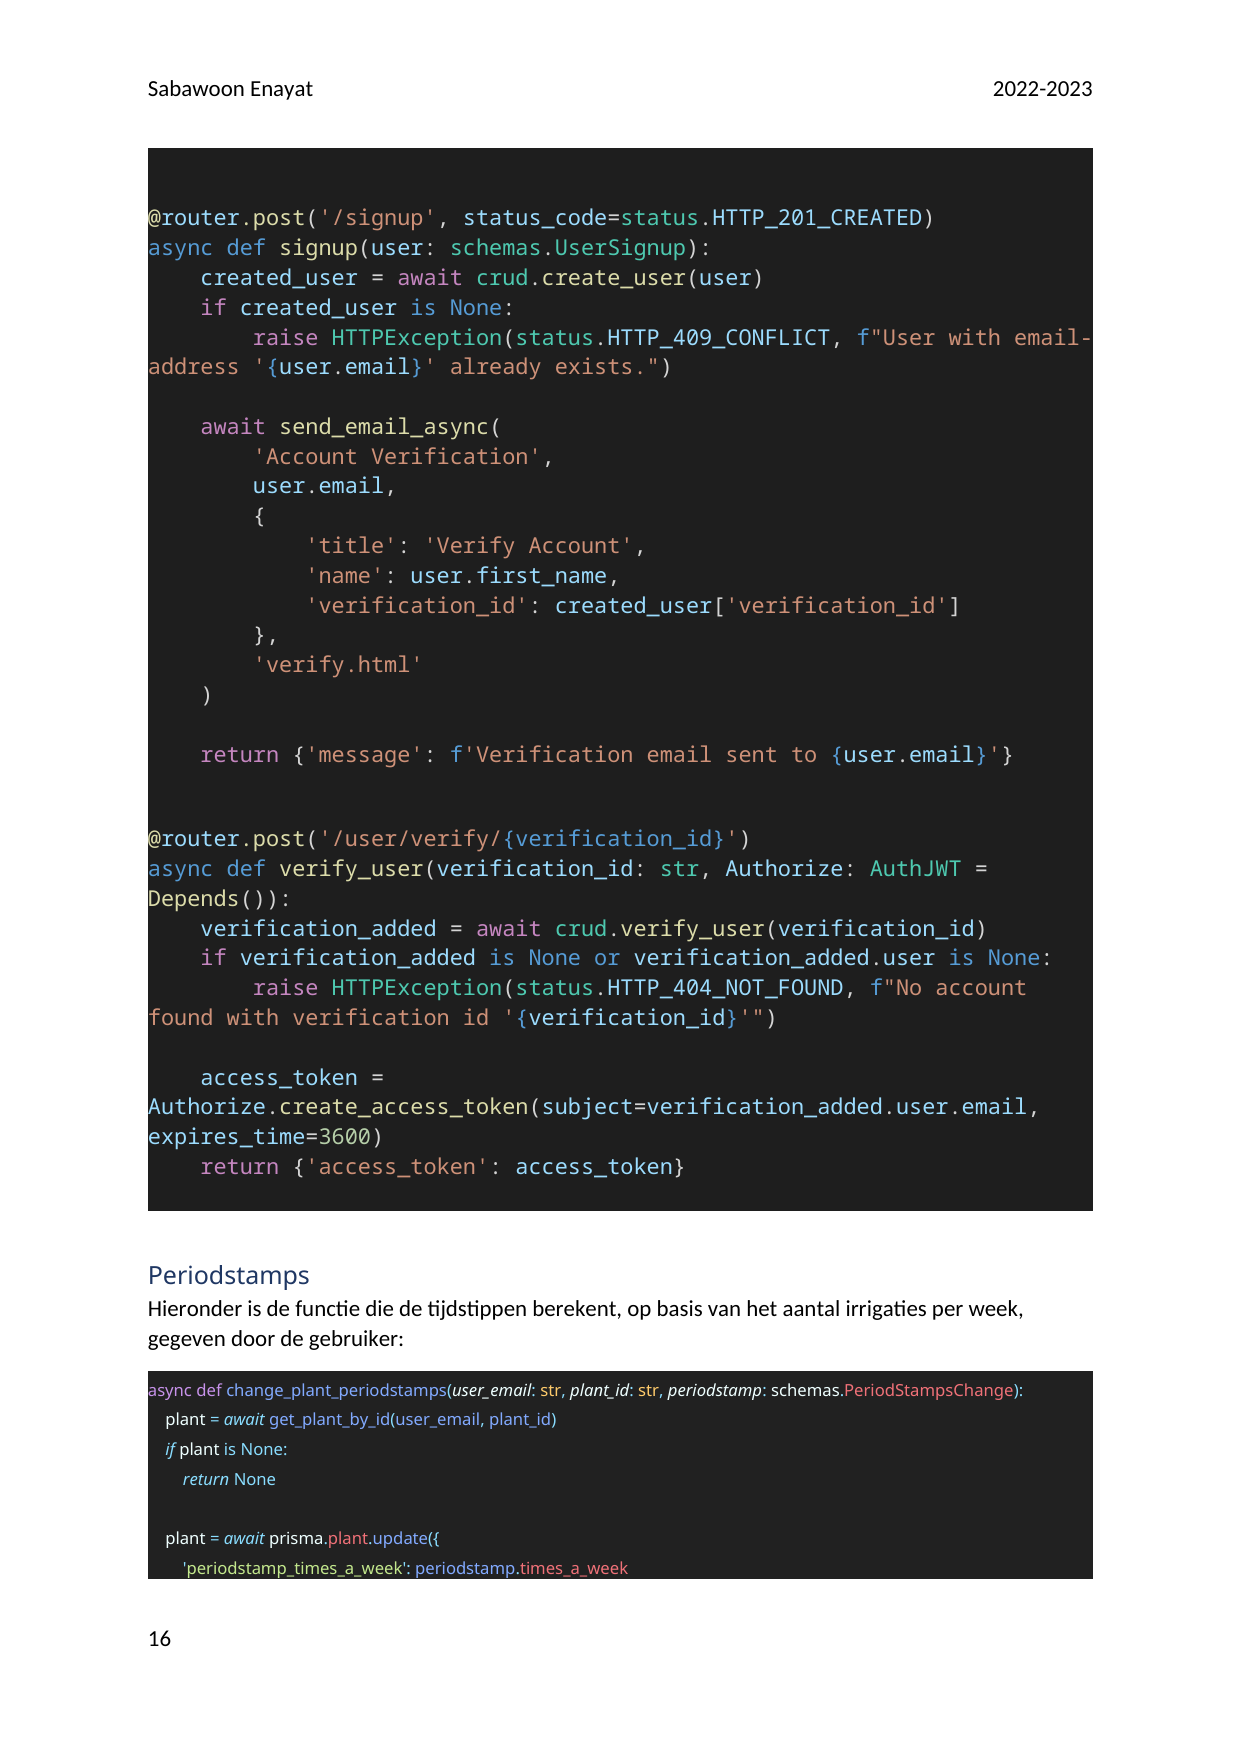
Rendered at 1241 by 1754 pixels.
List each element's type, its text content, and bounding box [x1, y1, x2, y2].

text if plant is None: [148, 1431, 1093, 1460]
text return {'access_token': access_token} [148, 1151, 1093, 1181]
text 'verification_id': created_user['verification_id'] [148, 590, 1093, 619]
text plant = await prisma.plant.update({ [148, 1520, 1093, 1549]
text if created_user is None: [148, 292, 1093, 322]
text 'name': user.first_name, [148, 560, 1093, 590]
text 'verify.html' [148, 649, 1093, 679]
text 'Account Verification', [148, 441, 1093, 471]
text }, [148, 619, 1093, 649]
text @router.post('/signup', status_code=status.HTTP_201_CREATED) [148, 202, 1093, 232]
text await send_email_async( [148, 411, 1093, 441]
text verification_added = await crud.verify_user(verification_id) [148, 913, 1093, 942]
text async def change_plant_periodstamps(user_email: str, plant_id: str, periodstamp: schemas.PeriodStampsChange): [148, 1371, 1093, 1401]
text async def signup(user: schemas.UserSignup): [148, 232, 1093, 262]
text created_user = await crud.create_user(user) [148, 262, 1093, 292]
text plant = await get_plant_by_id(user_email, plant_id) [148, 1401, 1093, 1431]
text access_token = Authorize.create_access_token(subject=verification_added.user.email, expires_time=3600) [148, 1062, 1093, 1151]
text user.email, [148, 471, 1093, 500]
text raise HTTPException(status.HTTP_404_NOT_FOUND, f"No account found with verification id '{verification_id}'") [148, 972, 1093, 1032]
subtitle Periodstamps [148, 1257, 1093, 1291]
text return None [148, 1460, 1093, 1490]
text if verification_added is None or verification_added.user is None: [148, 942, 1093, 972]
text ) [148, 679, 1093, 709]
text { [148, 500, 1093, 530]
text 'title': 'Verify Account', [148, 530, 1093, 560]
text 'periodstamp_times_a_week': periodstamp.times_a_week [148, 1549, 1093, 1579]
text raise HTTPException(status.HTTP_409_CONFLICT, f"User with email-address '{user.email}' already exists.") [148, 322, 1093, 381]
text Hieronder is de functie die de tijdstippen berekent, op basis van het aantal irrigaties per week, gegeven door de gebruiker: [148, 1294, 1093, 1352]
text async def verify_user(verification_id: str, Authorize: AuthJWT = Depends()): [148, 853, 1093, 913]
text return {'message': f'Verification email sent to {user.email}'} [148, 739, 1093, 768]
text @router.post('/user/verify/{verification_id}') [148, 823, 1093, 853]
